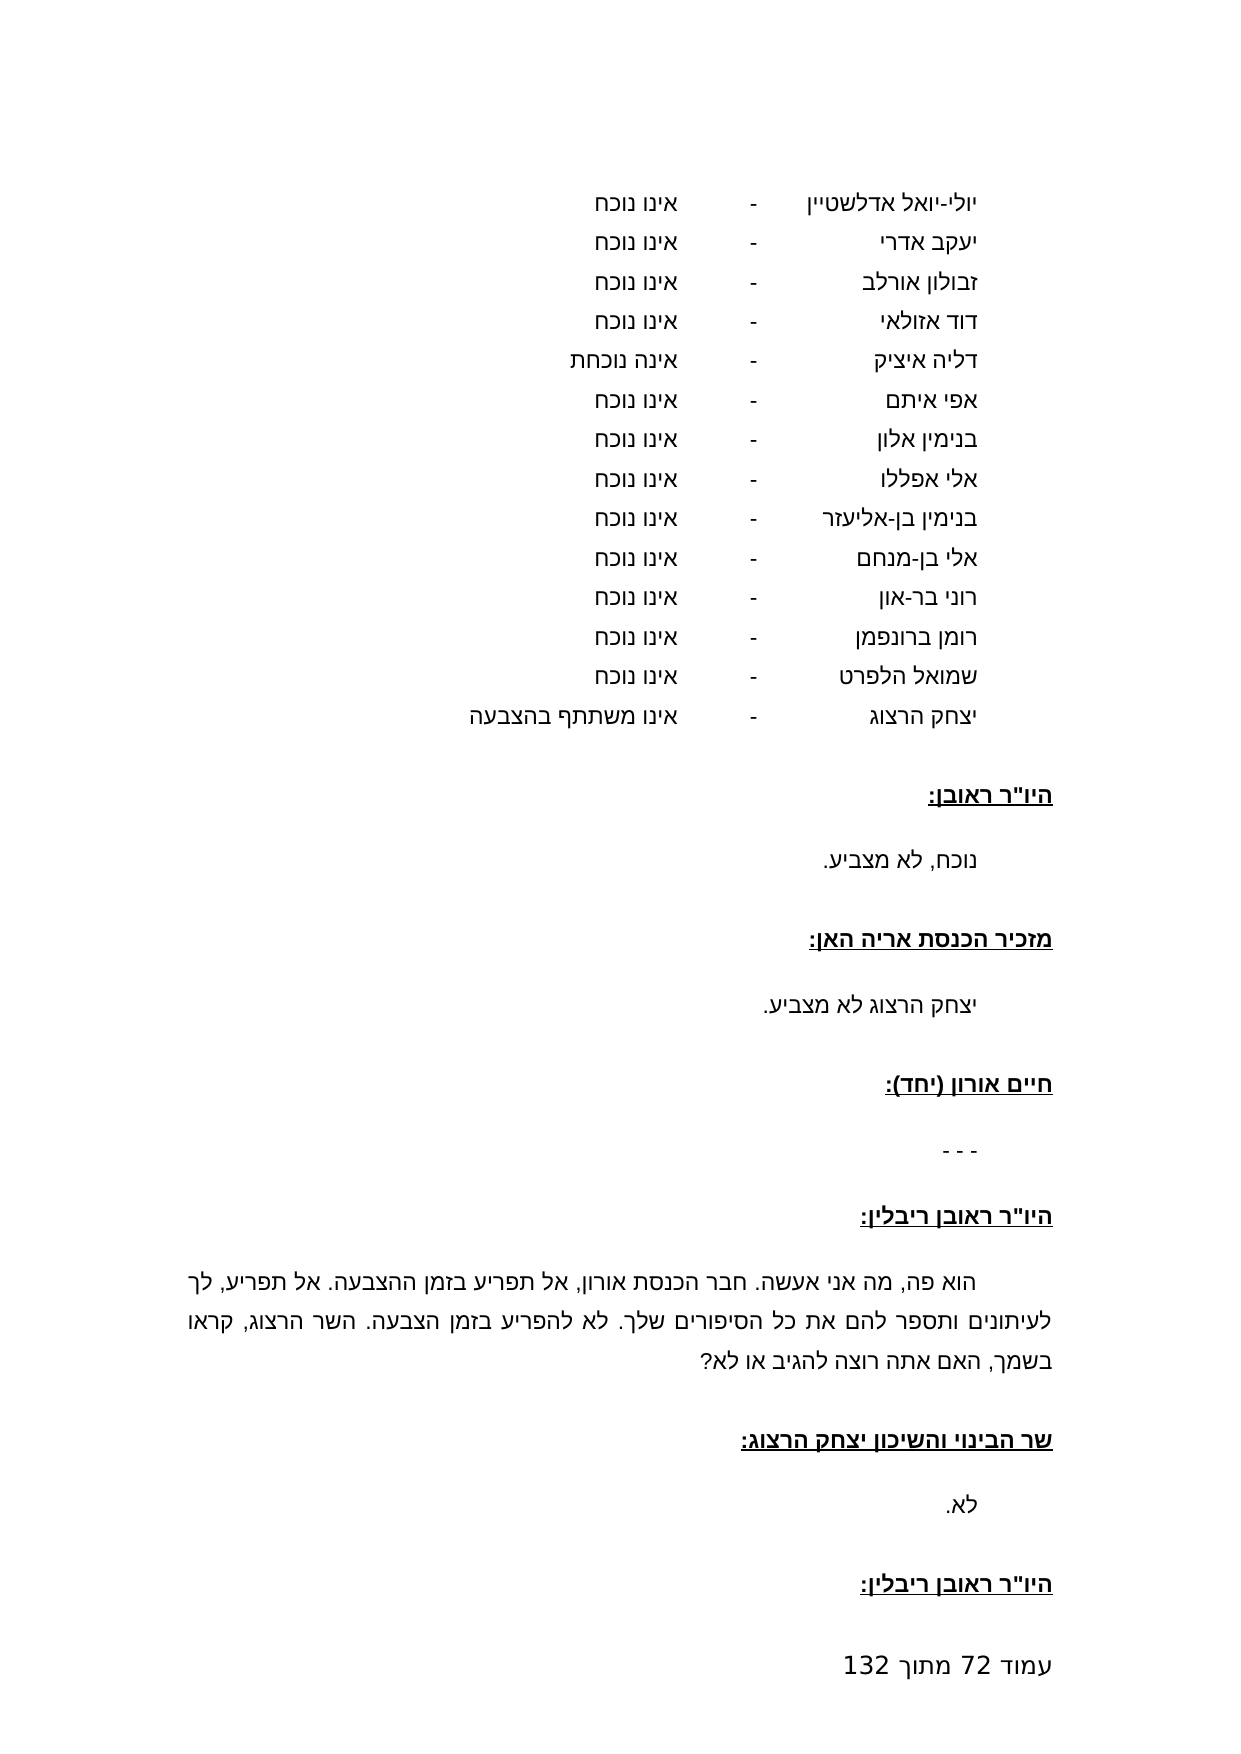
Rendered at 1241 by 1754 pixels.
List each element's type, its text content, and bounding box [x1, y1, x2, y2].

text אלי בן-מנחם - אינו נוכח [187, 545, 1053, 571]
text שמואל הלפרט - אינו נוכח [187, 663, 1053, 689]
text דליה איציק - אינה נוכחת [187, 347, 1053, 374]
text לא. [187, 1492, 1053, 1519]
text היו"ר ראובן ריבלין: [187, 1203, 1053, 1229]
text יעקב אדרי - אינו נוכח [187, 229, 1053, 255]
text בנימין בן-אליעזר - אינו נוכח [187, 505, 1053, 532]
text מזכיר הכנסת אריה האן: [187, 926, 1053, 953]
text - - - [187, 1137, 978, 1163]
text נוכח, לא מצביע. [187, 847, 1053, 874]
text רומן ברונפמן - אינו נוכח [187, 624, 1053, 650]
text יצחק הרצוג - אינו משתתף בהצבעה [187, 703, 1053, 729]
text אפי איתם - אינו נוכח [187, 387, 1053, 413]
text יולי-יואל אדלשטיין - אינו נוכח [187, 189, 1053, 216]
text שר הבינוי והשיכון יצחק הרצוג: [187, 1427, 1053, 1453]
text רוני בר-און - אינו נוכח [187, 584, 1053, 611]
text דוד אזולאי - אינו נוכח [187, 308, 1053, 334]
text בנימין אלון - אינו נוכח [187, 426, 1053, 453]
text אלי אפללו - אינו נוכח [187, 466, 1053, 492]
text היו"ר ראובן: [187, 782, 1053, 808]
text יצחק הרצוג לא מצביע. [187, 992, 1053, 1019]
text חיים אורון (יחד): [187, 1071, 1053, 1098]
text היו"ר ראובן ריבלין: [187, 1571, 1053, 1598]
text הוא פה, מה אני אעשה. חבר הכנסת אורון, אל תפריע בזמן ההצבעה. אל תפריע, לך לעיתונים ותספר להם את כל הסיפורים שלך. לא להפריע בזמן הצבעה. השר הרצוג, קראו בשמך, האם אתה רוצה להגיב או לא? [187, 1269, 1053, 1374]
text זבולון אורלב - אינו נוכח [187, 268, 1053, 295]
